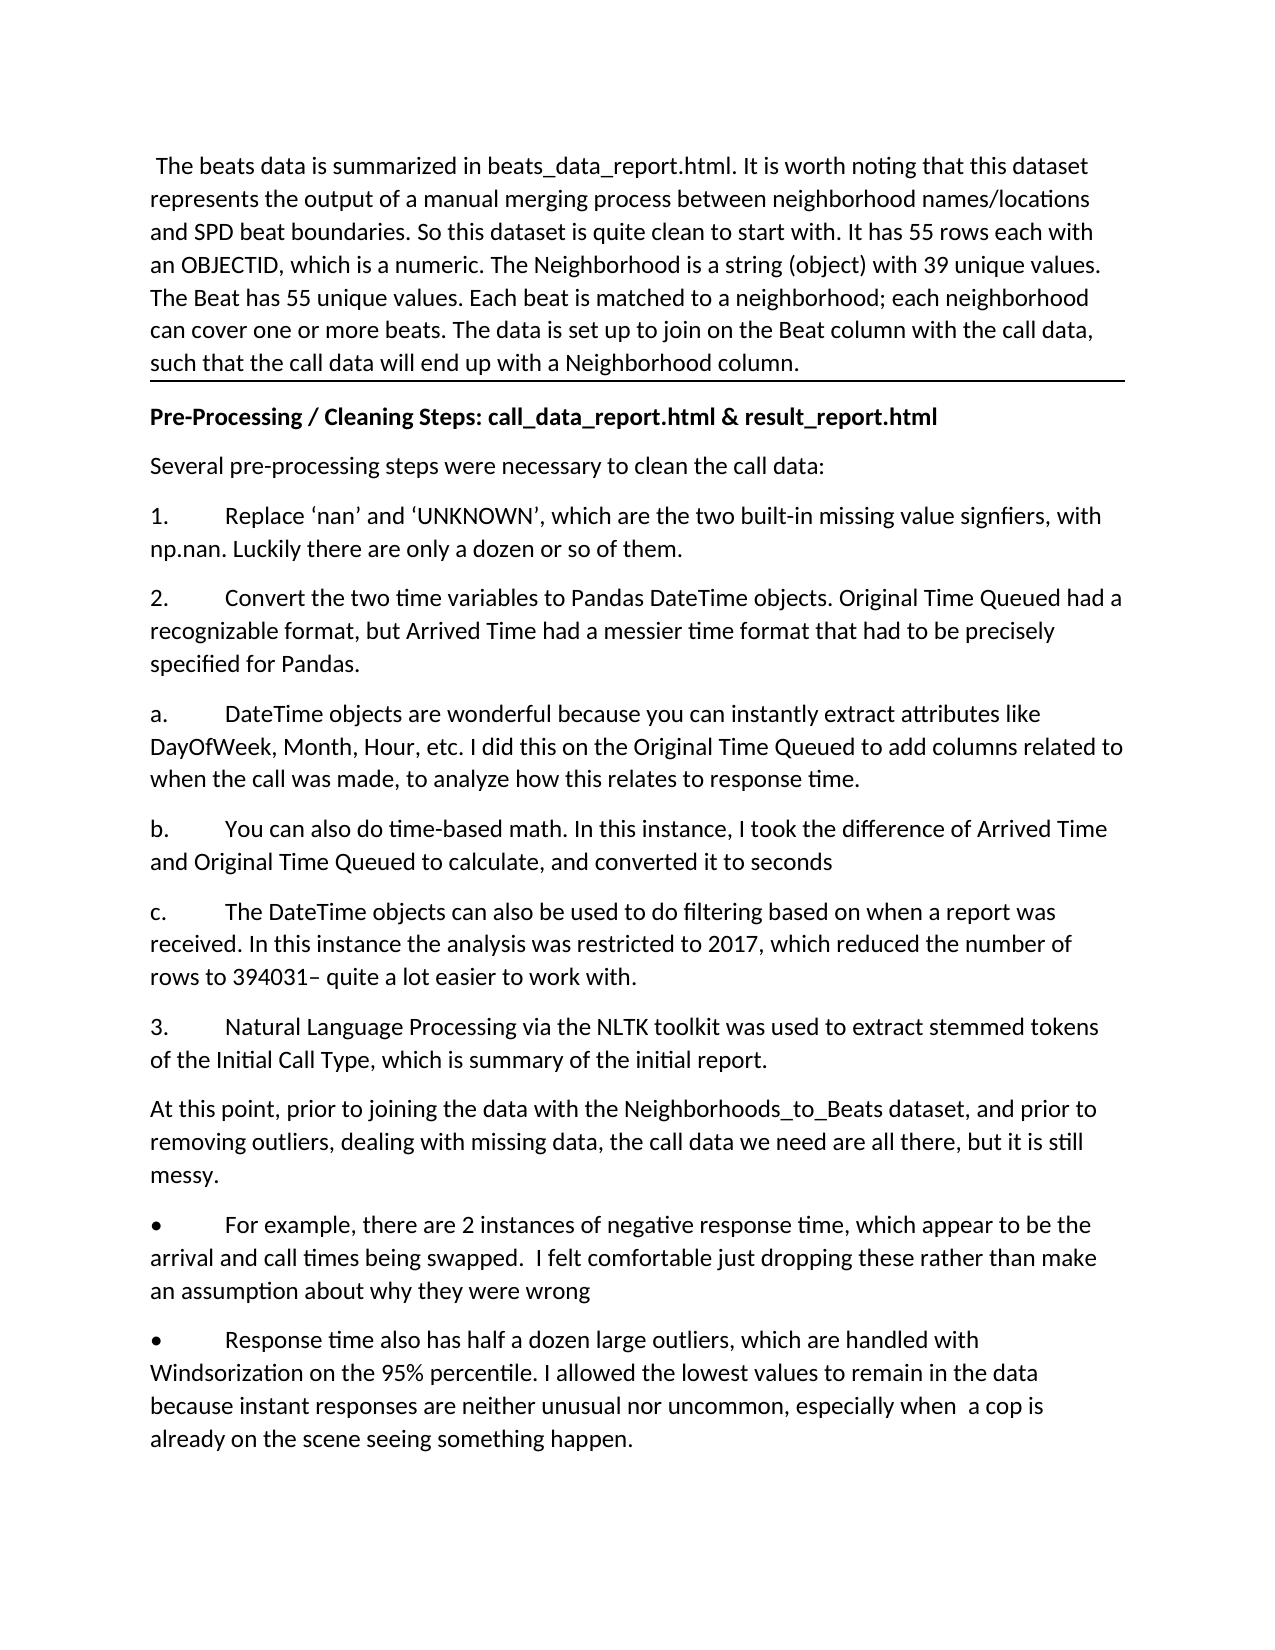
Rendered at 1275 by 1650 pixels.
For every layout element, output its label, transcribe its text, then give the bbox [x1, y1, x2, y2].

text a. DateTime objects are wonderful because you can instantly extract attributes like DayOfWeek, Month, Hour, etc. I did this on the Original Time Queued to add columns related to when the call was made, to analyze how this relates to response time. [150, 698, 1125, 794]
text b. You can also do time-based math. In this instance, I took the difference of Arrived Time and Original Time Queued to calculate, and converted it to seconds [150, 813, 1125, 877]
text 2. Convert the two time variables to Pandas DateTime objects. Original Time Queued had a recognizable format, but Arrived Time had a messier time format that had to be precisely specified for Pandas. [150, 582, 1125, 679]
text At this point, prior to joining the data with the Neighborhoods_to_Beats dataset, and prior to removing outliers, dealing with missing data, the call data we need are all there, but it is still messy. [150, 1094, 1125, 1190]
text The beats data is summarized in beats_data_report.html. It is worth noting that this dataset represents the output of a manual merging process between neighborhood names/locations and SPD beat boundaries. So this dataset is quite clean to start with. It has 55 rows each with an OBJECTID, which is a numeric. The Neighborhood is a string (object) with 39 unique values. The Beat has 55 unique values. Each beat is matched to a neighborhood; each neighborhood can cover one or more beats. The data is set up to join on the Beat column with the call data, such that the call data will end up with a Neighborhood column. [150, 150, 1125, 380]
text c. The DateTime objects can also be used to do filtering based on when a report was received. In this instance the analysis was restricted to 2017, which reduced the number of rows to 394031– quite a lot easier to work with. [150, 896, 1125, 992]
text Pre-Processing / Cleaning Steps: call_data_report.html & result_report.html [150, 401, 1125, 431]
text • Response time also has half a dozen large outliers, which are handled with Windsorization on the 95% percentile. I allowed the lowest values to remain in the data because instant responses are neither unusual nor uncommon, especially when a cop is already on the scene seeing something happen. [150, 1324, 1125, 1454]
text • For example, there are 2 instances of negative response time, which appear to be the arrival and call times being swapped. I felt comfortable just dropping these rather than make an assumption about why they were wrong [150, 1209, 1125, 1305]
text 3. Natural Language Processing via the NLTK toolkit was used to extract stemmed tokens of the Initial Call Type, which is summary of the initial report. [150, 1011, 1125, 1074]
text Several pre-processing steps were necessary to clean the call data: [150, 450, 1125, 481]
text 1. Replace ‘nan’ and ‘UNKNOWN’, which are the two built-in missing value signfiers, with np.nan. Luckily there are only a dozen or so of them. [150, 500, 1125, 563]
